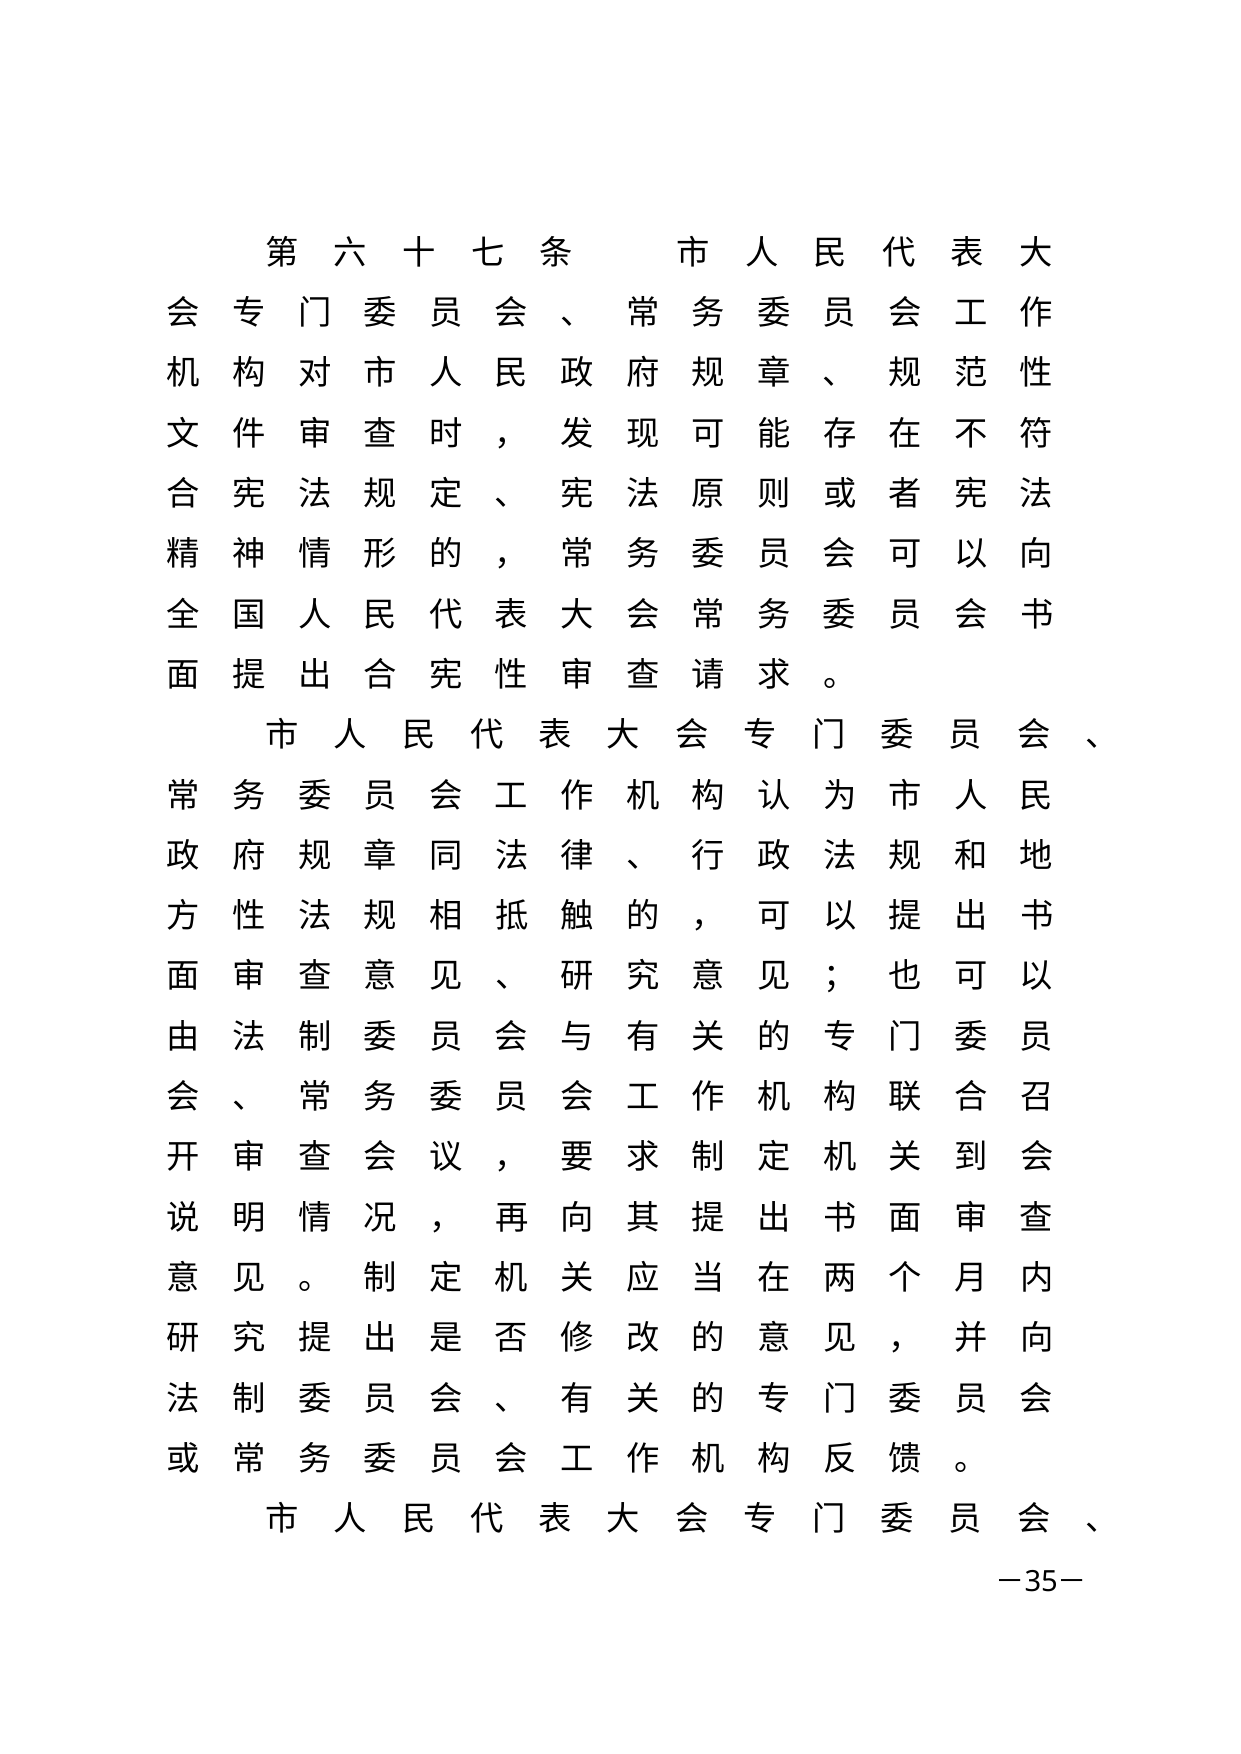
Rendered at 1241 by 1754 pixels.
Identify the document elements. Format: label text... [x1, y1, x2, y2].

text 第六十七条 市人民代表大会专门委员会、常务委员会工作机构对市人民政府规章、规范性文件审查时，发现可能存在不符合宪法规定、宪法原则或者宪法精神情形的，常务委员会可以向全国人民代表大会常务委员会书面提出合宪性审查请求。 [167, 219, 1085, 702]
text 市人民代表大会专门委员会、常务委员会工作机构认为市人民政府规章同法律、行政法规和地方性法规相抵触的，可以提出书面审查意见、研究意见；也可以由法制委员会与有关的专门委员会、常务委员会工作机构联合召开审查会议，要求制定机关到会说明情况，再向其提出书面审查意见。制定机关应当在两个月内研究提出是否修改的意见，并向法制委员会、有关的专门委员会或常务委员会工作机构反馈。 [167, 702, 1085, 1486]
text 市人民代表大会专门委员会、常务委员会工作机构根据前款规定，向市人民政府提出审查、研究意见，市人民政府按照所提意见对规章进行修改或者废止的，审查终止。 [167, 1486, 1085, 1546]
